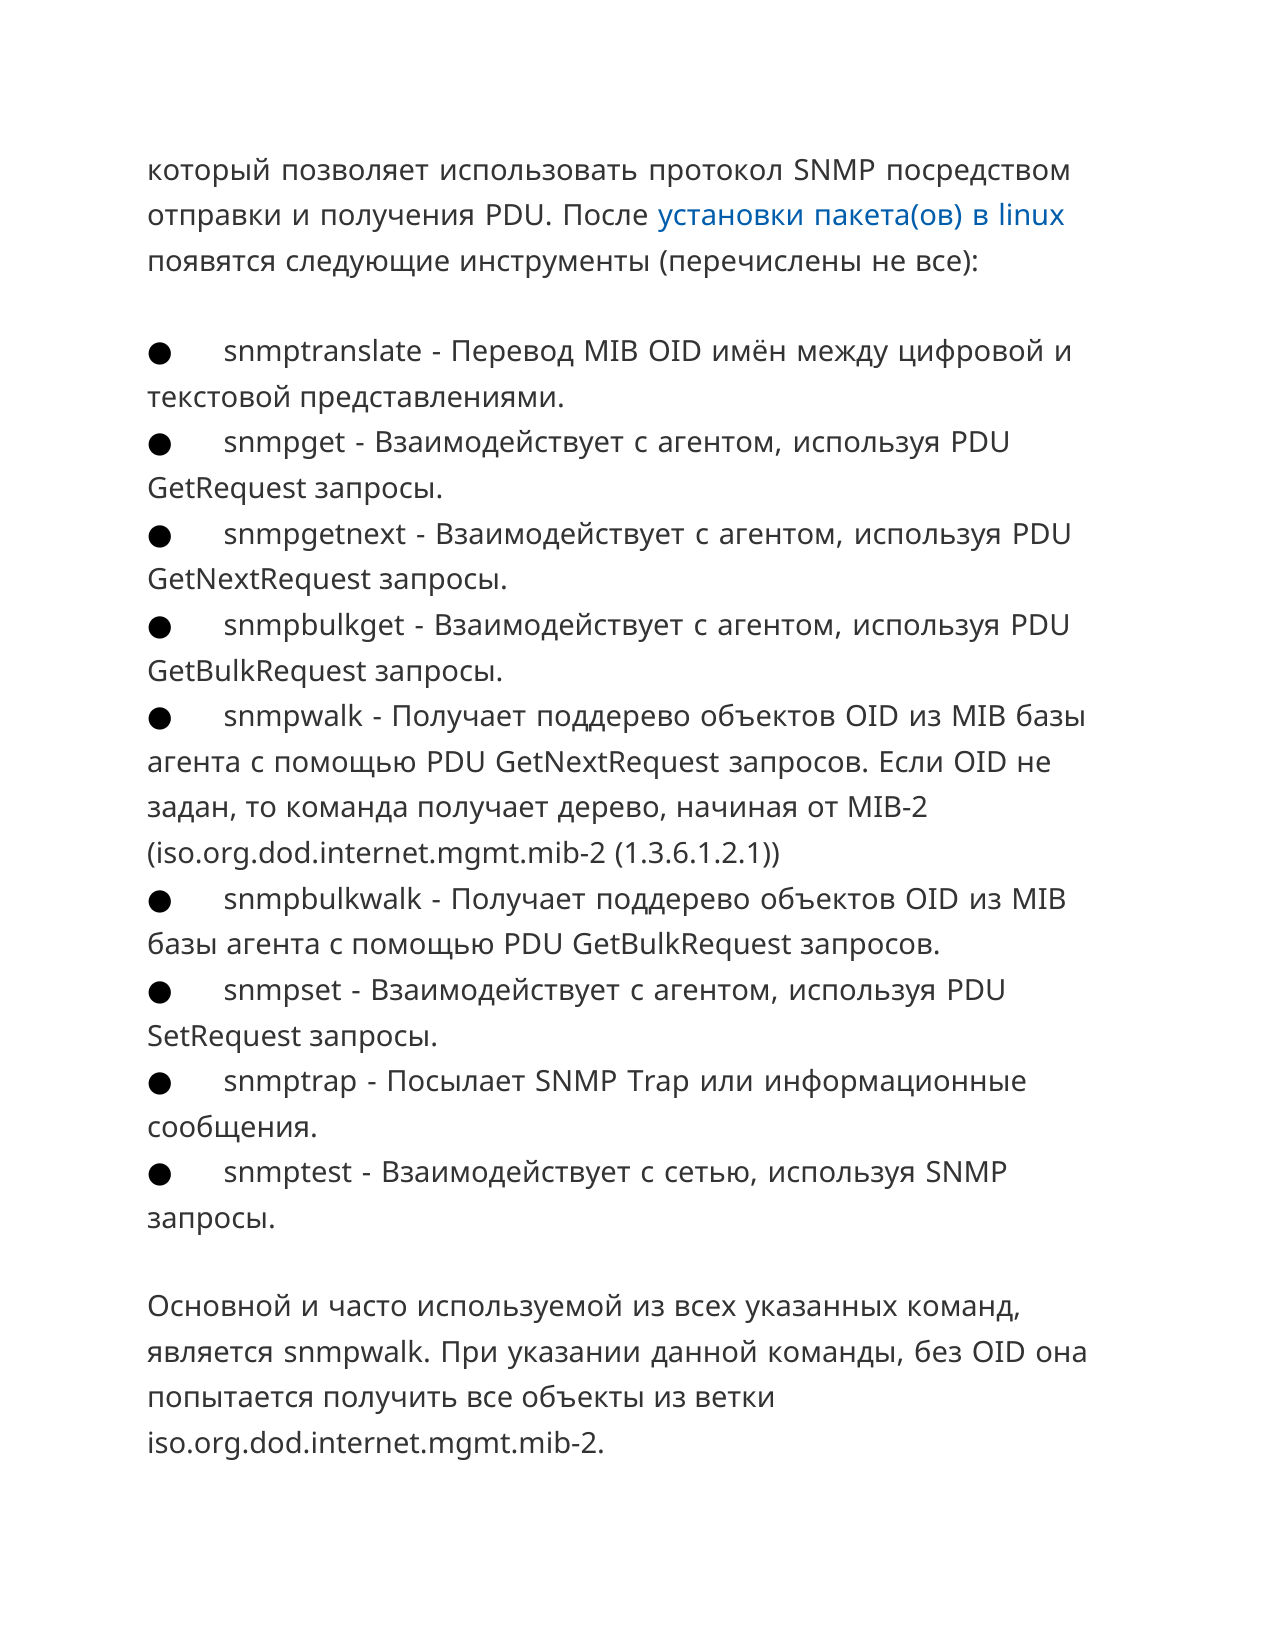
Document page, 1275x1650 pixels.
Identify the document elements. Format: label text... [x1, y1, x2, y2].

list snmpbulkget - Взаимодействует с агентом, используя PDU GetBulkRequest запросы. [147, 604, 1126, 689]
list snmpbulkwalk - Получает поддерево объектов OID из MIB базы агента с помощью PDU GetBulkRequest запросов. [147, 878, 1123, 963]
text который позволяет использовать протокол SNMP посредством отправки и получения PDU. После установки пакета(ов) в linux появятся следующие инструменты (перечислены не все): [147, 149, 1178, 280]
list snmpget - Взаимодействует с агентом, используя PDU GetRequest запросы. [147, 422, 1063, 507]
list snmptest - Взаимодействует с сетью, используя SNMP запросы. [147, 1152, 1063, 1237]
list snmptranslate - Перевод MIB OID имён между цифровой и текстовой представлениями. [147, 331, 1129, 416]
list snmptrap - Посылает SNMP Trap или информационные сообщения. [147, 1061, 1073, 1146]
list snmpgetnext - Взаимодействует с агентом, используя PDU GetNextRequest запросы. [147, 513, 1129, 598]
list snmpset - Взаимодействует с агентом, используя PDU SetRequest запросы. [147, 969, 1060, 1054]
list snmpwalk - Получает поддерево объектов OID из MIB базы агента с помощью PDU GetNextRequest запросов. Если OID не задан, то команда получает дерево, начиная от MIB-2 (iso.org.dod.internet.mgmt.mib-2 (1.3.6.1.2.1)) [147, 696, 1145, 872]
text Основной и часто используемой из всех указанных команд, является snmpwalk. При указании данной команды, без OID она попытается получить все объекты из ветки iso.org.dod.internet.mgmt.mib-2. [147, 1285, 1154, 1462]
